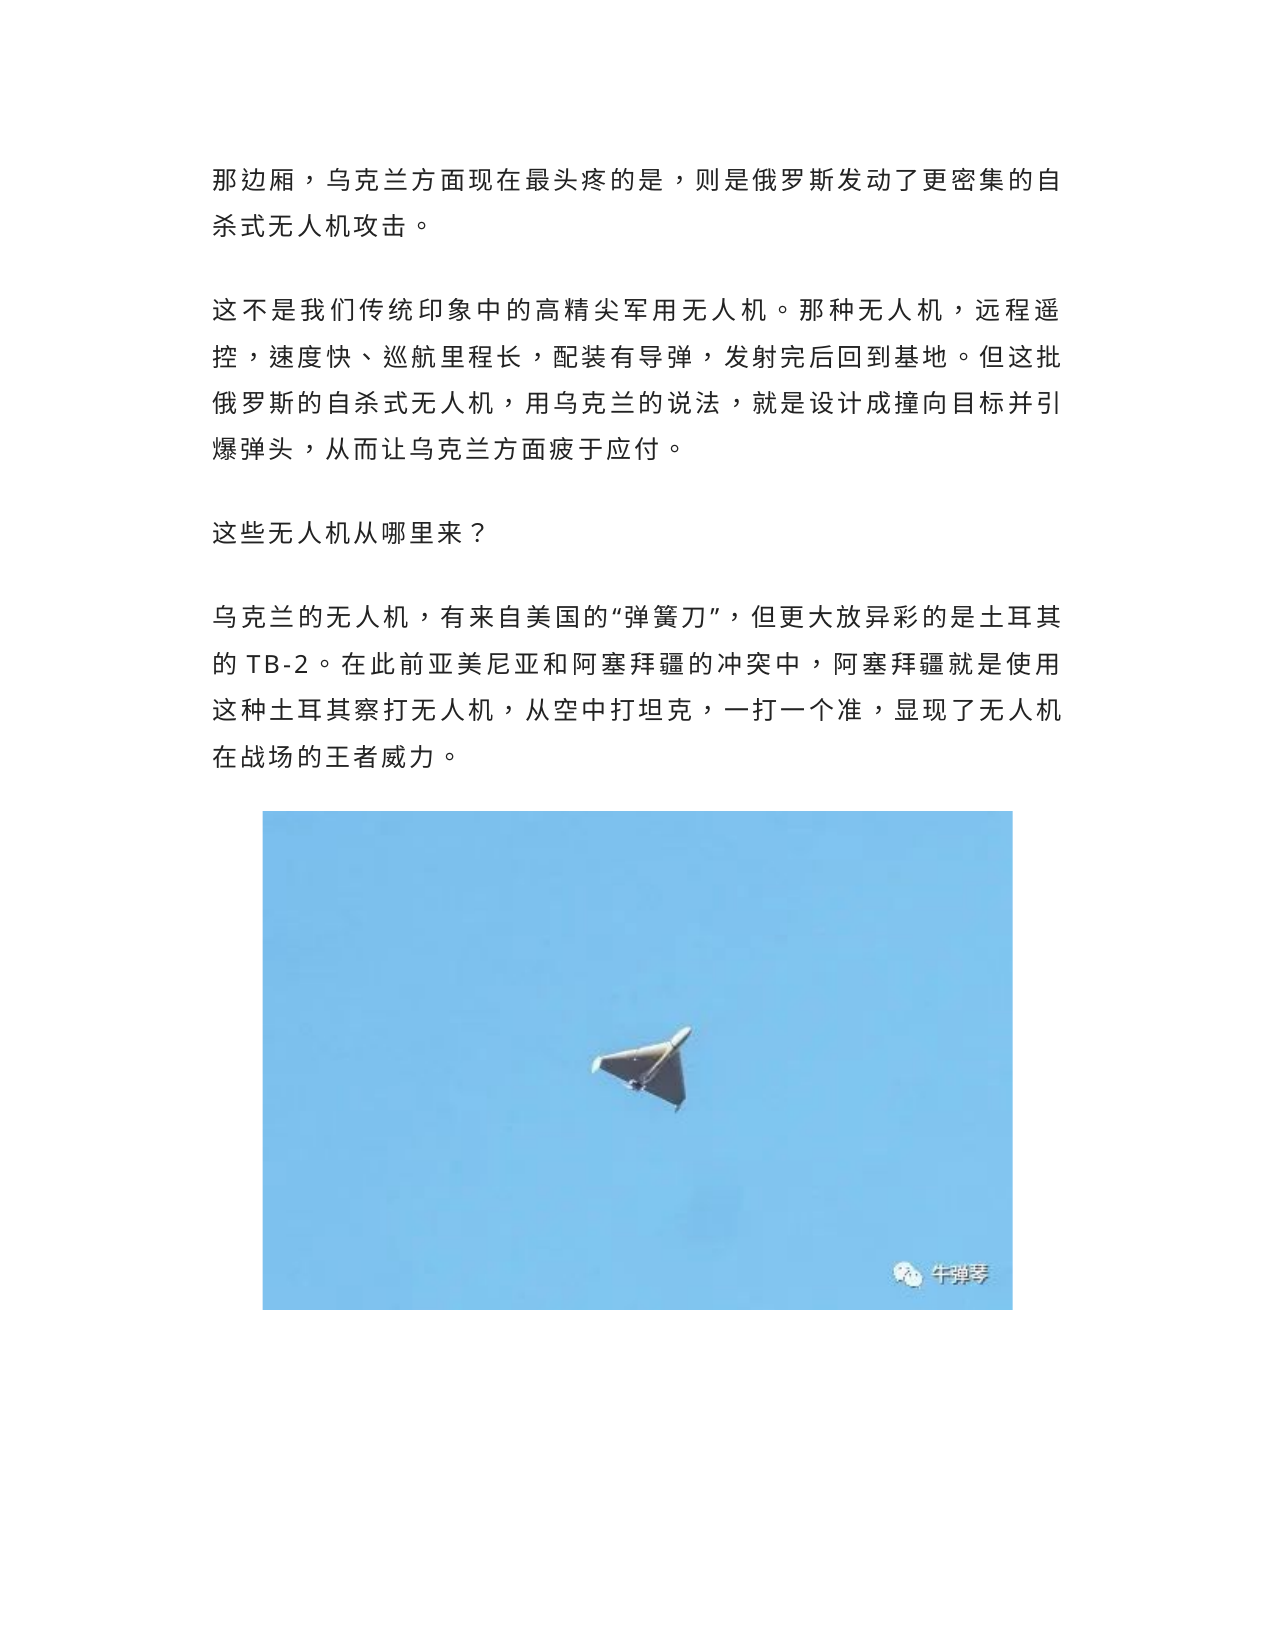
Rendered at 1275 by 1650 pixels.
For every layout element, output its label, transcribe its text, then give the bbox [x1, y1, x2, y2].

text 这不是我们传统印象中的高精尖军用无人机。那种无人机，远程遥控，速度快、巡航里程长，配装有导弹，发射完后回到基地。但这批俄罗斯的自杀式无人机，用乌克兰的说法，就是设计成撞向目标并引爆弹头，从而让乌克兰方面疲于应付。 [212, 280, 1062, 466]
text 那边厢，乌克兰方面现在最头疼的是，则是俄罗斯发动了更密集的自杀式无人机攻击。 [212, 150, 1062, 243]
picture [262, 811, 1013, 1310]
text 乌克兰的无人机，有来自美国的“弹簧刀”，但更大放异彩的是土耳其的TB-2。在此前亚美尼亚和阿塞拜疆的冲突中，阿塞拜疆就是使用这种土耳其察打无人机，从空中打坦克，一打一个准，显现了无人机在战场的王者威力。 [212, 588, 1062, 773]
text 这些无人机从哪里来？ [212, 504, 1062, 550]
